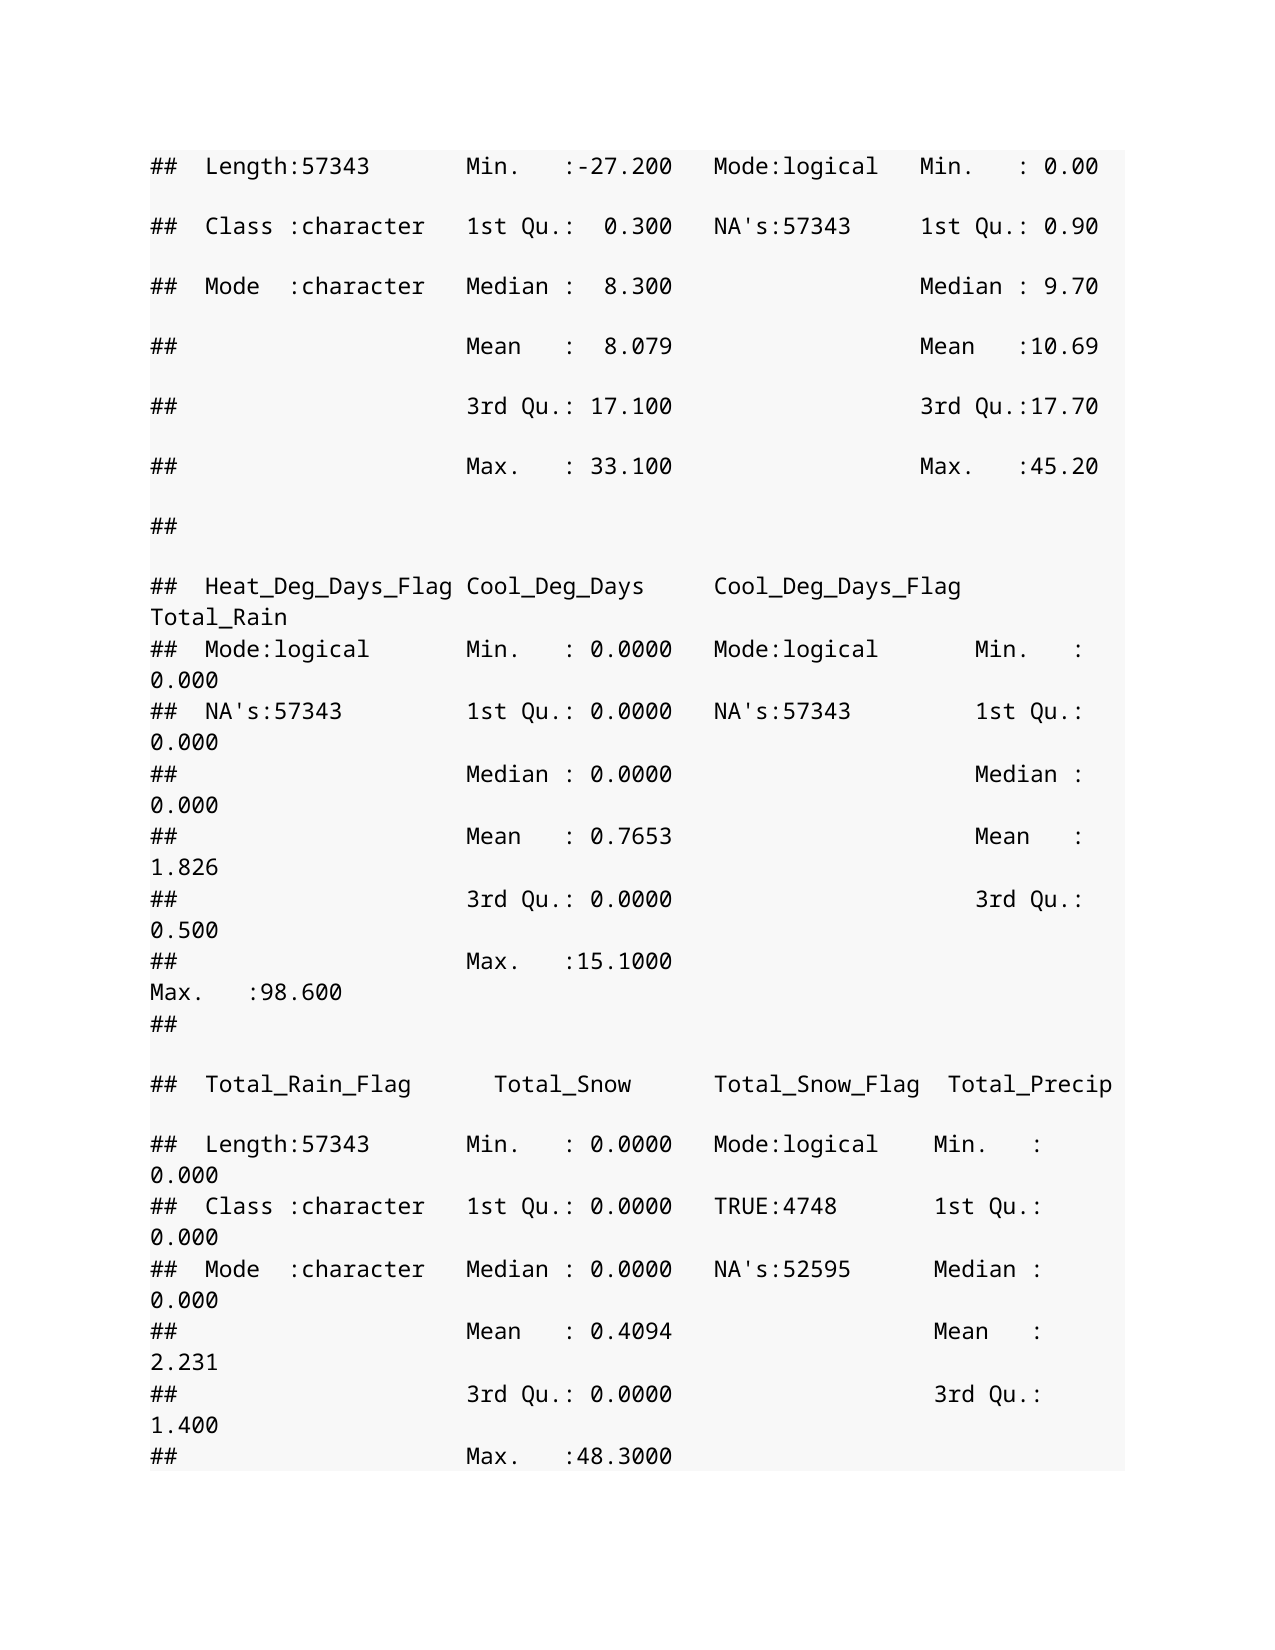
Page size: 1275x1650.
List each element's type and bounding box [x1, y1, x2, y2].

text [150, 150, 1125, 1471]
